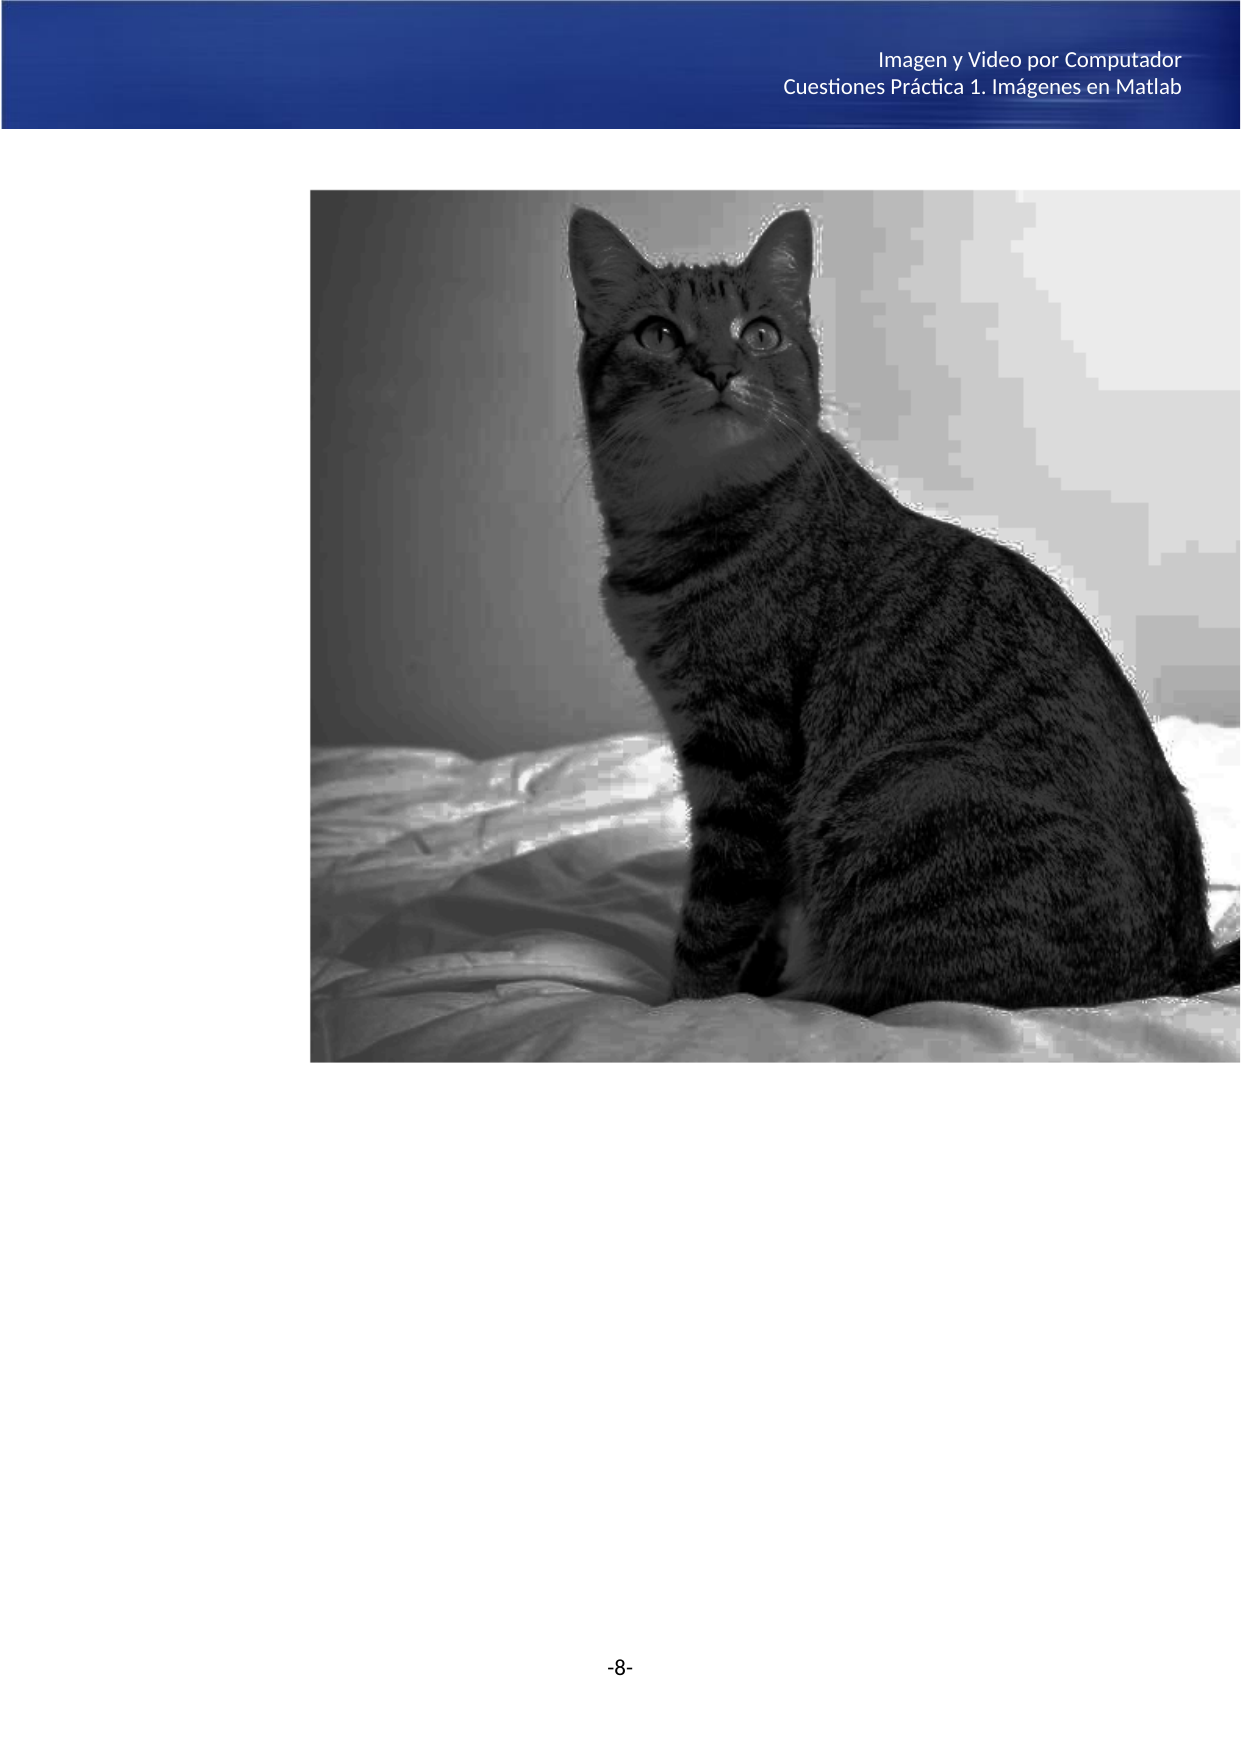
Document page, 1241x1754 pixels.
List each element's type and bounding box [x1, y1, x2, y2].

picture [1, 0, 1241, 129]
picture [177, 145, 1241, 1163]
